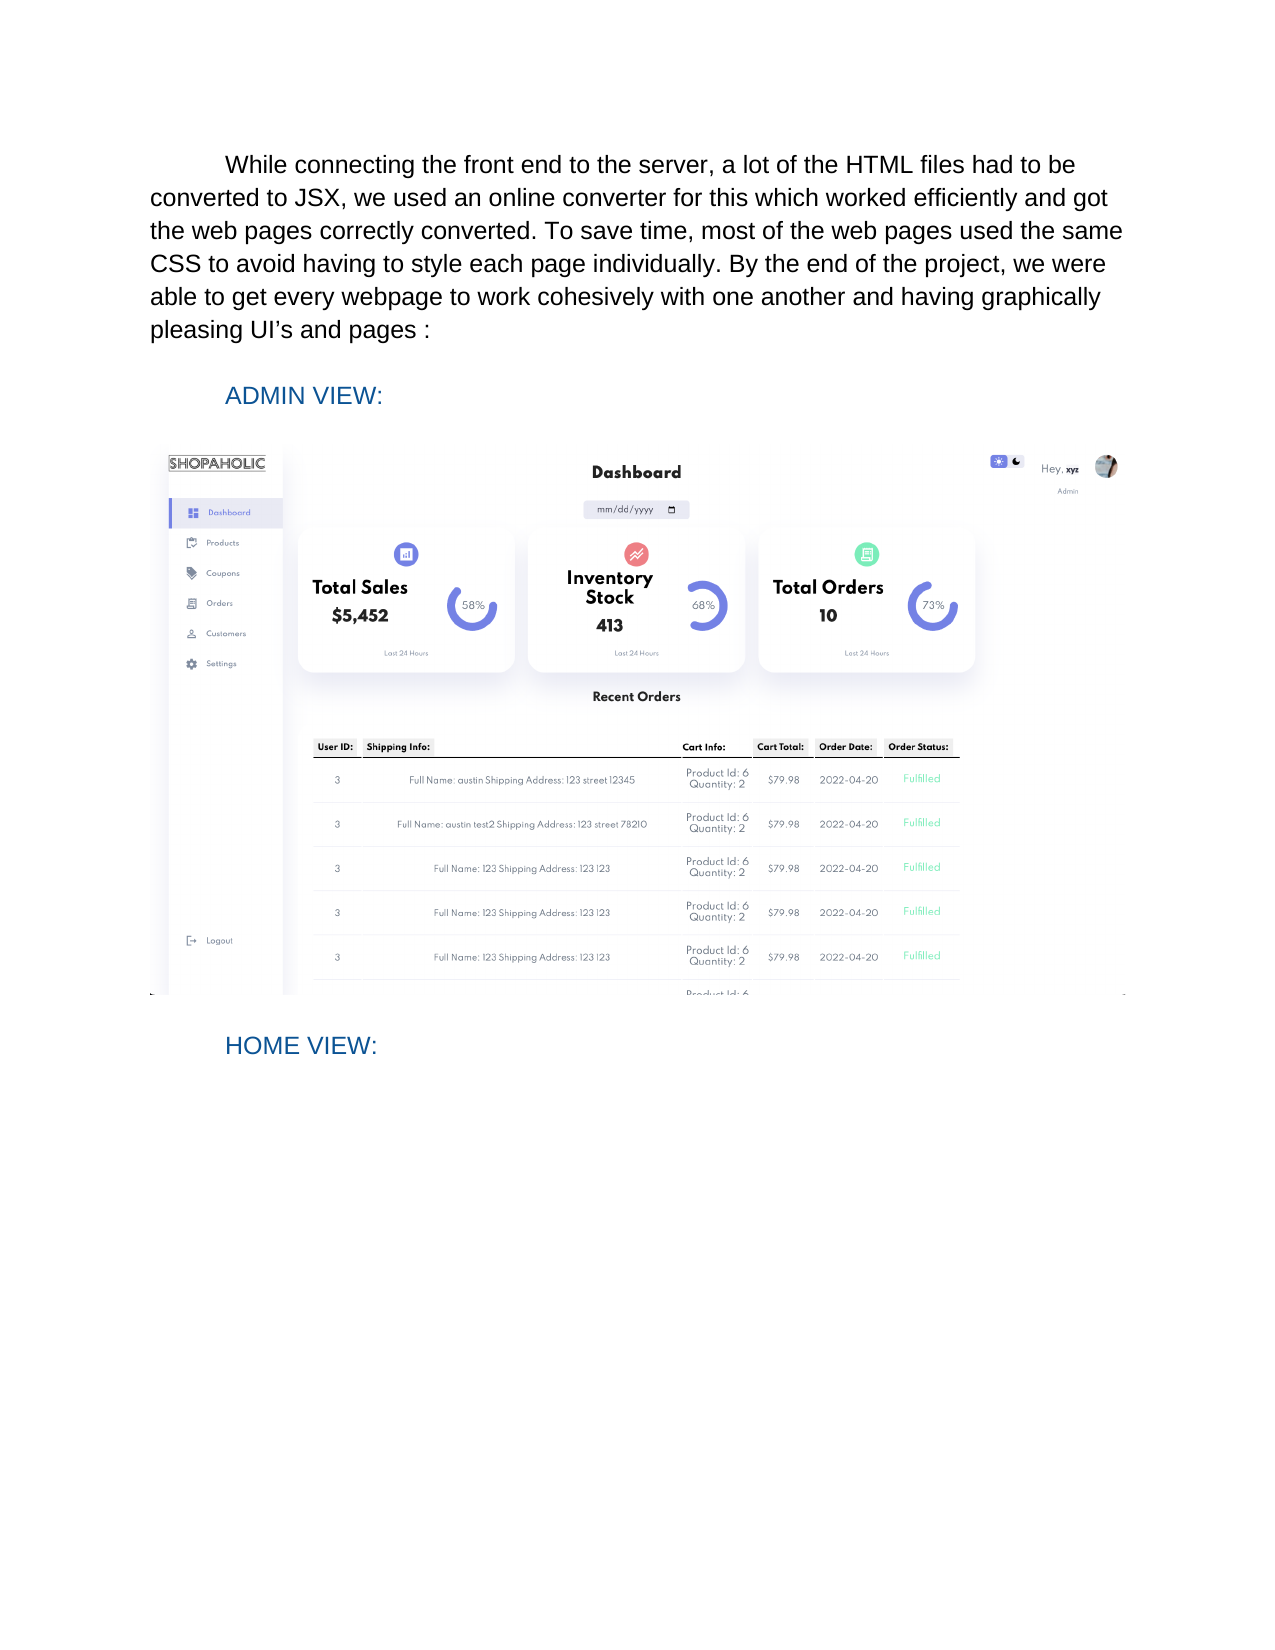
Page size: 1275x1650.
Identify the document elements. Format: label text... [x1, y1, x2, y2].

picture [150, 444, 1125, 995]
text HOME VIEW: [150, 1031, 1125, 1060]
text While connecting the front end to the server, a lot of the HTML files had to be converted to JSX, we used an online converter for this which worked efficiently and got the web pages correctly converted. To save time, most of the web pages used the same CSS to avoid having to style each page individually. By the end of the project, we were able to get every webpage to work cohesively with one another and having graphically pleasing UI’s and pages : [150, 150, 1125, 344]
text ADMIN VIEW: [150, 381, 1125, 410]
